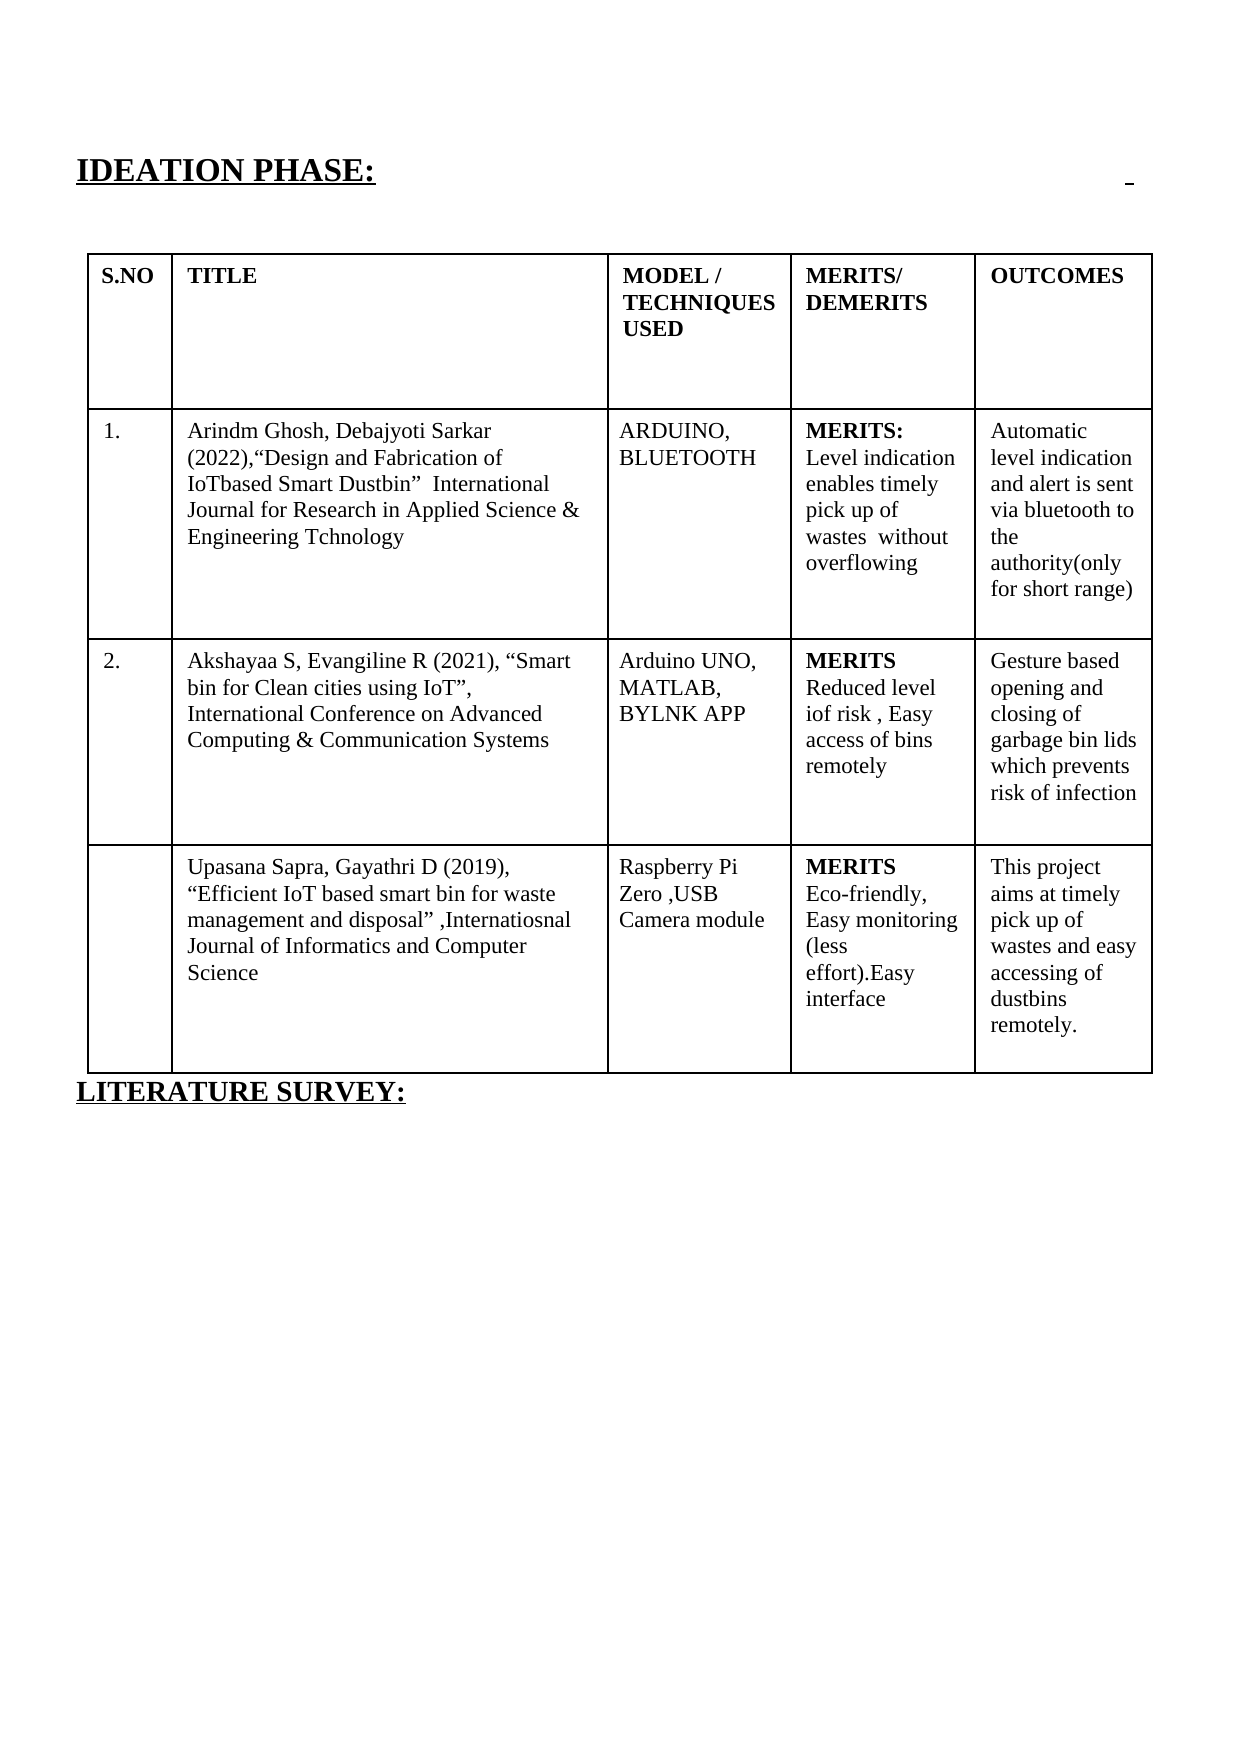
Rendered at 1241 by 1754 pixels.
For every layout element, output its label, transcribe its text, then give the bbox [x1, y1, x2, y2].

table_header OUTCOMES [976, 255, 1151, 408]
table_header MODEL / TECHNIQUES USED [609, 255, 790, 408]
table_cell Arindm Ghosh, Debajyoti Sarkar (2022),“Design and Fabrication of IoTbased Smart Dustbin” International Journal for Research in Applied Science & Engineering Tchnology [173, 410, 607, 638]
table_cell MERITS Reduced level iof risk , Easy access of bins remotely [792, 640, 974, 844]
table_cell ARDUINO, BLUETOOTH [609, 410, 790, 638]
table_cell 2. [89, 640, 171, 844]
text IDEATION PHASE: [76, 150, 1137, 215]
table_cell [89, 846, 171, 1072]
table_cell MERITS Eco-friendly, Easy monitoring (less effort).Easy interface [792, 846, 974, 1072]
table_cell Upasana Sapra, Gayathri D (2019), “Efficient IoT based smart bin for waste management and disposal” ,Internatiosnal Journal of Informatics and Computer Science [173, 846, 607, 1072]
table_header TITLE [173, 255, 607, 408]
text LITERATURE SURVEY: [76, 1074, 1090, 1107]
table_cell Gesture based opening and closing of garbage bin lids which prevents risk of infection [976, 640, 1151, 844]
table_cell Arduino UNO, MATLAB, BYLNK APP [609, 640, 790, 844]
table_cell Automatic level indication and alert is sent via bluetooth to the authority(only for short range) [976, 410, 1151, 638]
table_cell Akshayaa S, Evangiline R (2021), “Smart bin for Clean cities using IoT”, International Conference on Advanced Computing & Communication Systems [173, 640, 607, 844]
table_cell This project aims at timely pick up of wastes and easy accessing of dustbins remotely. [976, 846, 1151, 1072]
table_header MERITS/ DEMERITS [792, 255, 974, 408]
table_cell Raspberry Pi Zero ,USB Camera module [609, 846, 790, 1072]
table_cell MERITS: Level indication enables timely pick up of wastes without overflowing [792, 410, 974, 638]
table_header S.NO [89, 255, 171, 408]
table_cell 1. [89, 410, 171, 638]
